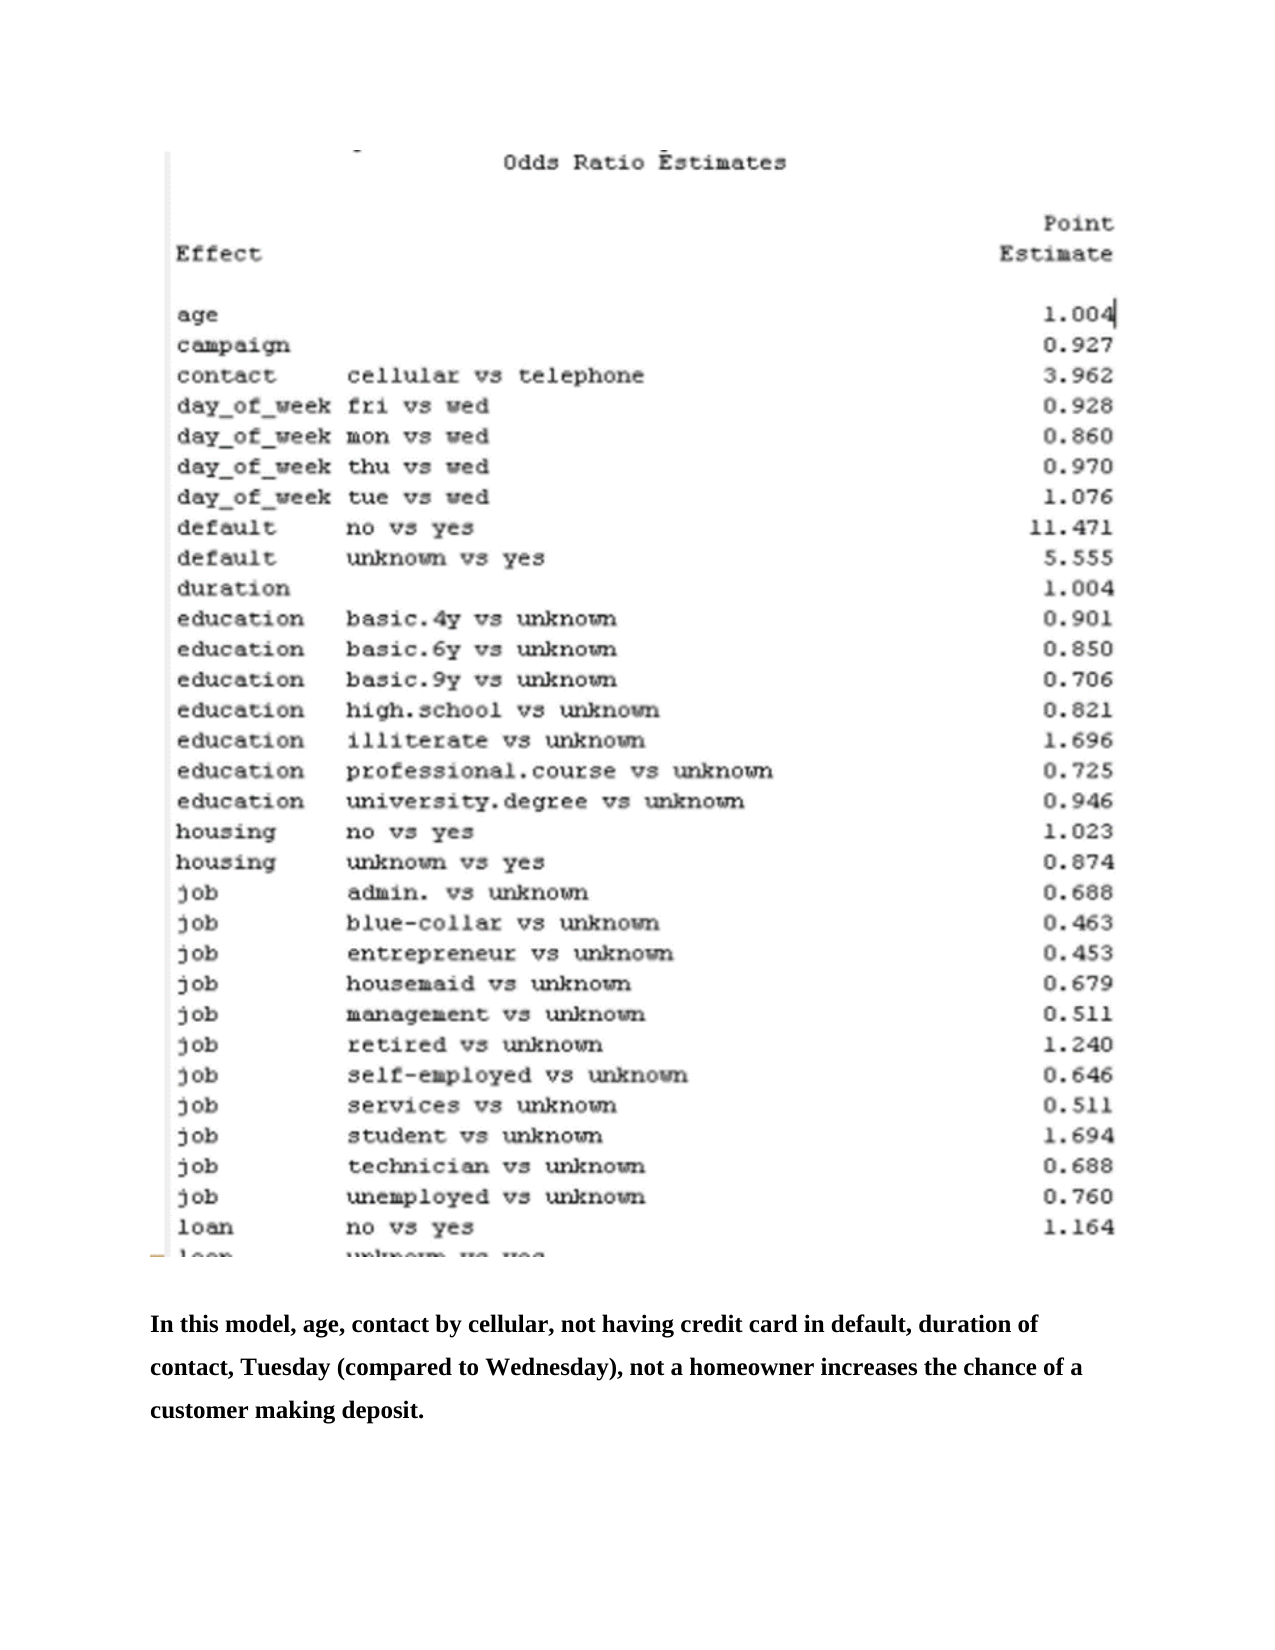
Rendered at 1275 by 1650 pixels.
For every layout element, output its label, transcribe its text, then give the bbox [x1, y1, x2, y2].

picture [150, 150, 1125, 1257]
text In this model, age, contact by cellular, not having credit card in default, duration of contact, Tuesday (compared to Wednesday), not a homeowner increases the chance of a customer making deposit. [150, 1309, 1125, 1424]
